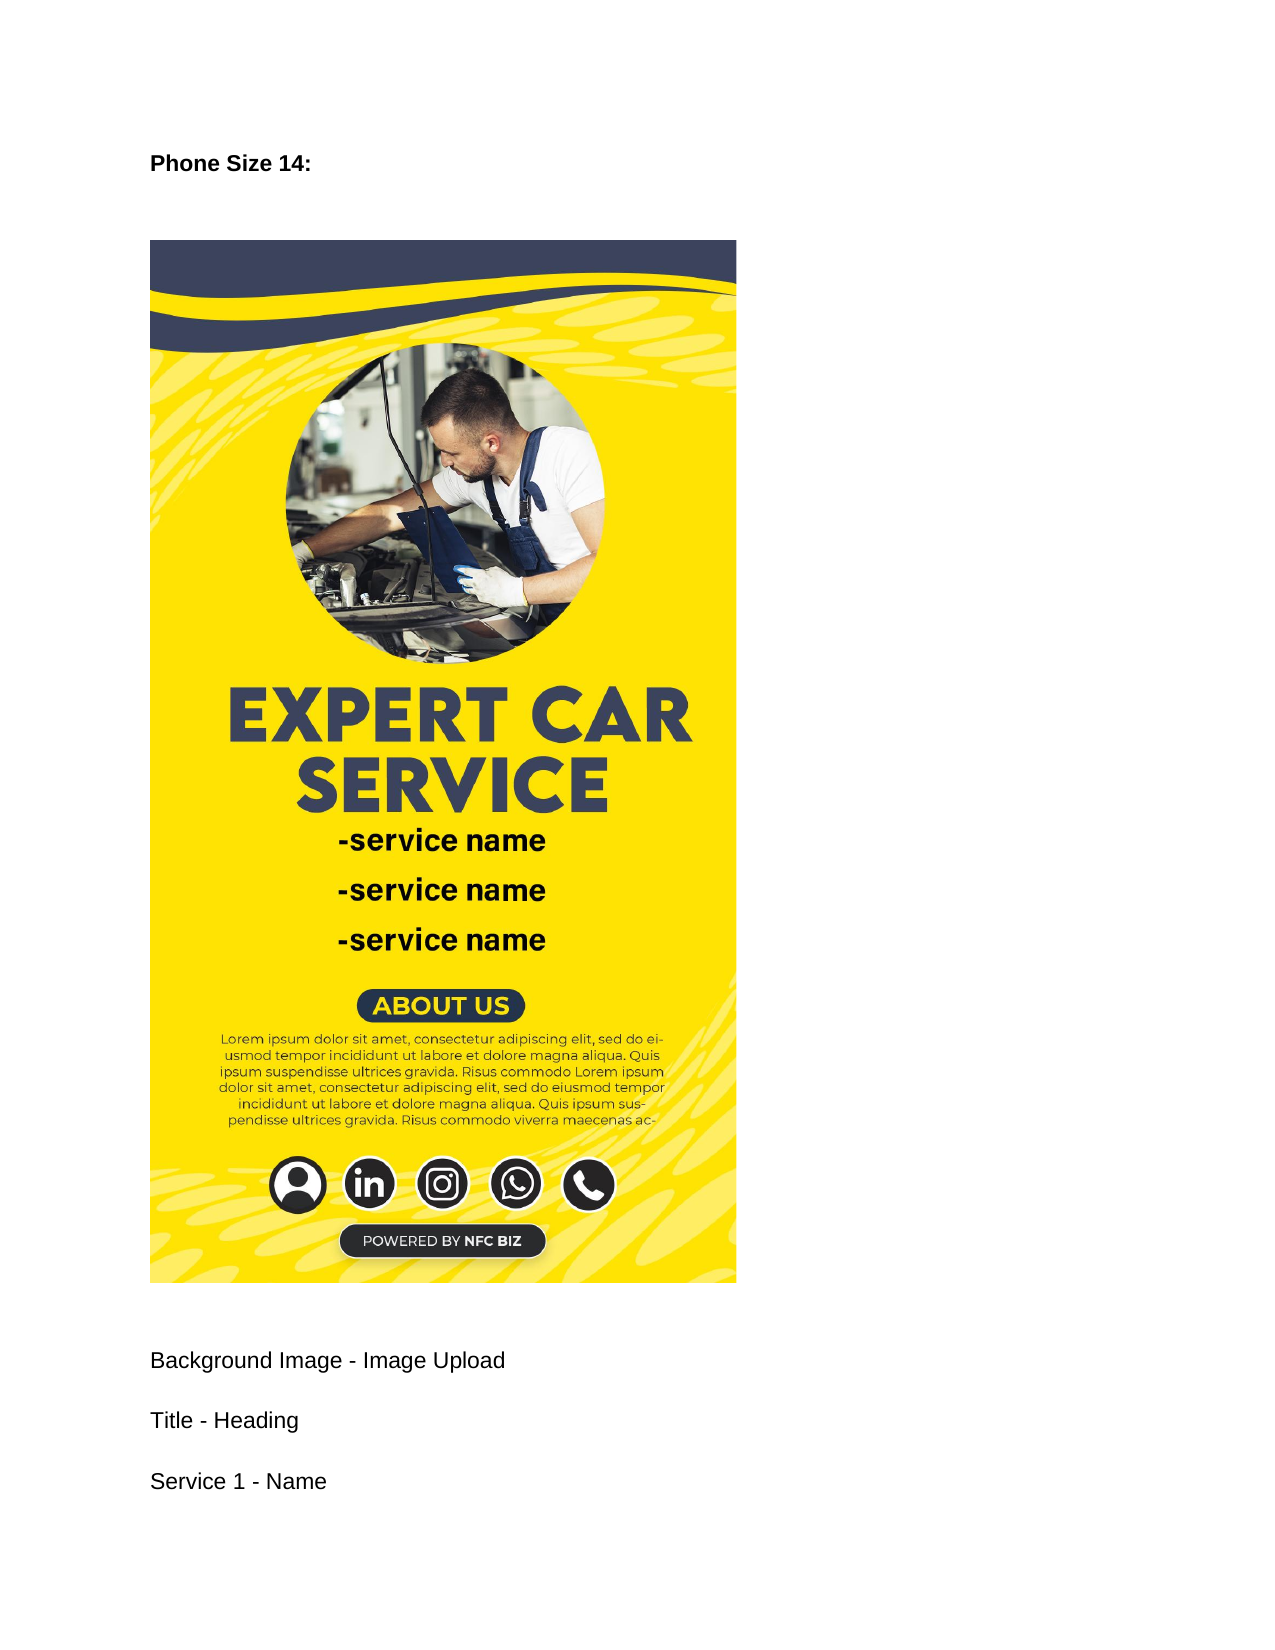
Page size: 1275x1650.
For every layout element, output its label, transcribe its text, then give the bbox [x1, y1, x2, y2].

text Background Image - Image Upload [150, 1347, 1125, 1373]
text Service 1 - Name [150, 1468, 1125, 1494]
text Phone Size 14: [150, 150, 1125, 176]
picture [150, 240, 737, 1283]
text Title - Heading [150, 1407, 1125, 1434]
